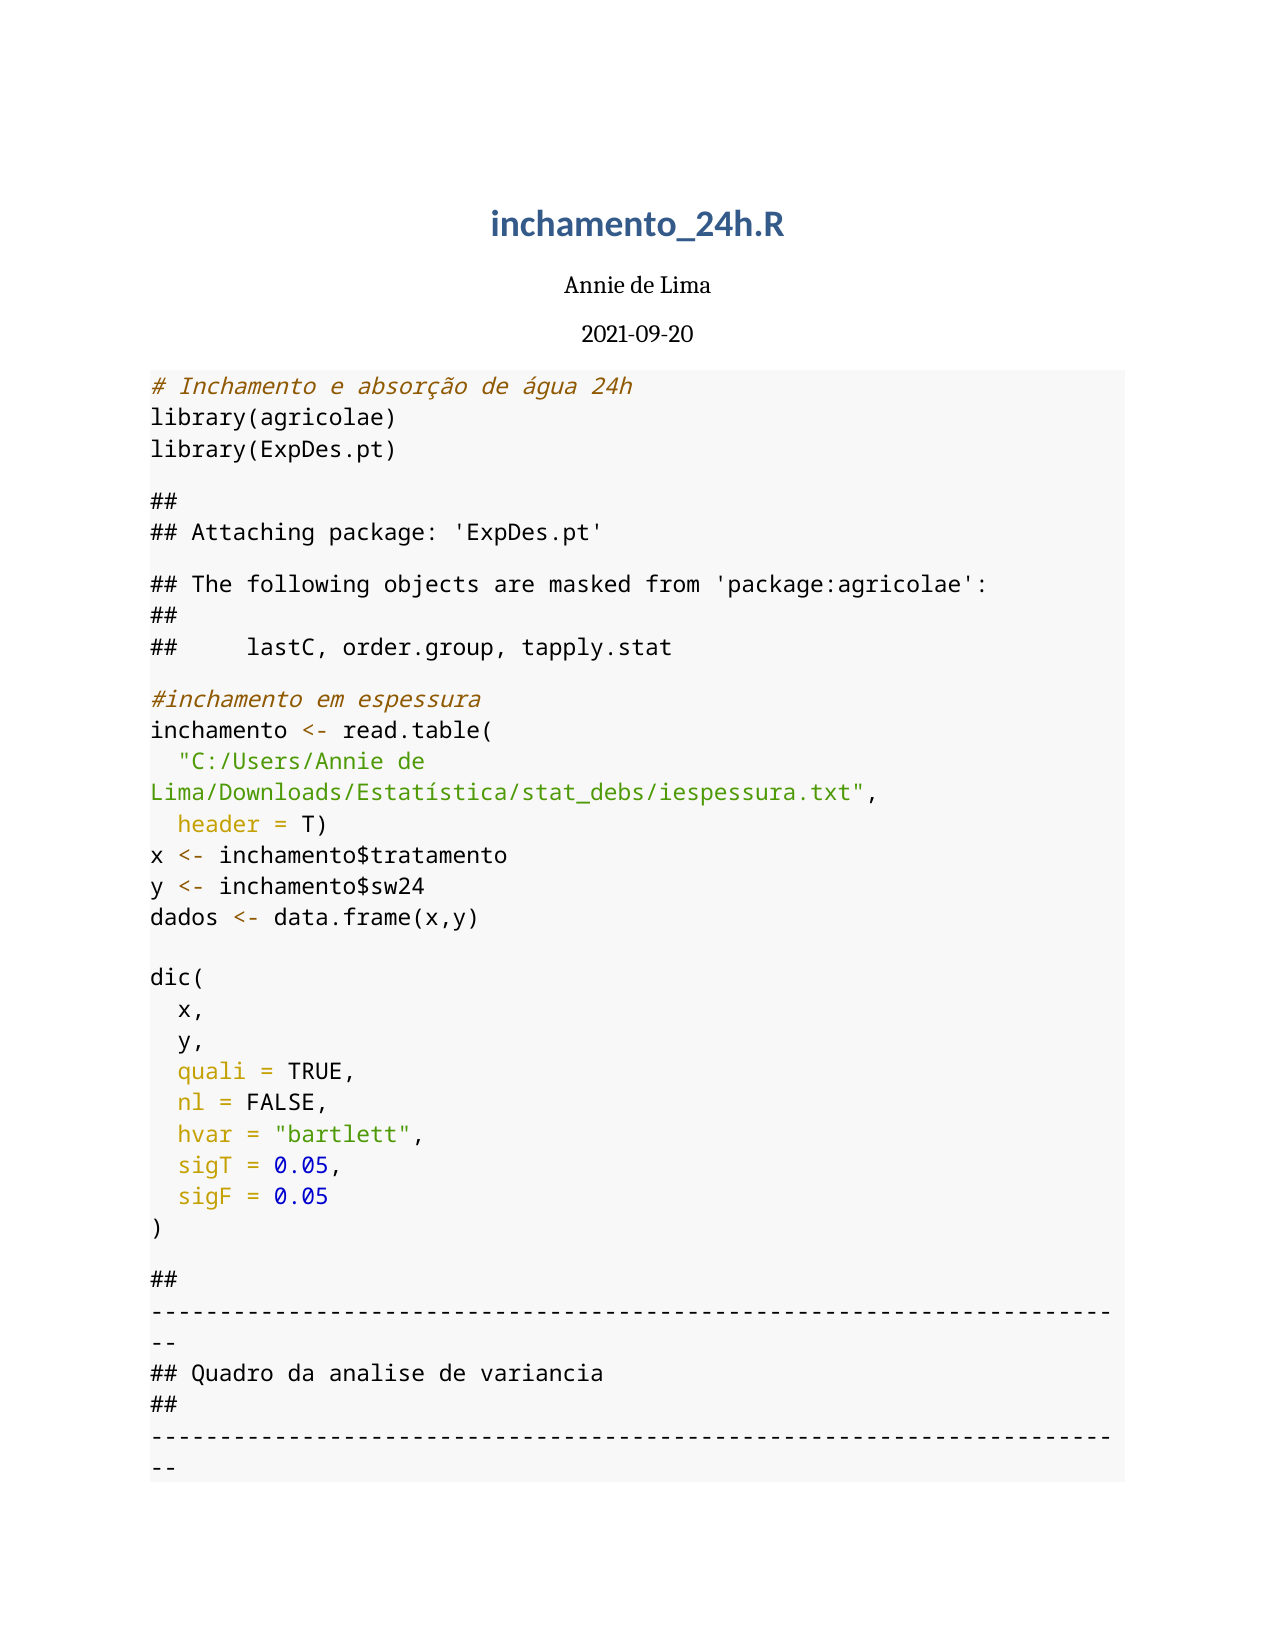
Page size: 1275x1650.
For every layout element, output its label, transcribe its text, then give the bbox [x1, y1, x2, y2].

text #inchamento em espessura inchamento <- read.table( "C:/Users/Annie de Lima/Downloads/Estatística/stat_debs/iespessura.txt", header = T) x <- inchamento$tratamento y <- inchamento$sw24 dados <- data.frame(x,y) dic( x, y, quali = TRUE, nl = FALSE, hvar = "bartlett", sigT = 0.05, sigF = 0.05 ) [150, 682, 1125, 1242]
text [150, 1263, 1125, 1482]
text # Inchamento e absorção de água 24h library(agricolae) library(ExpDes.pt) [150, 370, 1125, 464]
text Annie de Lima [150, 271, 1125, 299]
text ## ## Attaching package: 'ExpDes.pt' [150, 484, 1125, 547]
text 2021-09-20 [150, 320, 1125, 349]
text ## The following objects are masked from 'package:agricolae': ## ## lastC, order.group, tapply.stat [150, 568, 1125, 662]
title inchamento_24h.R [150, 200, 1125, 246]
